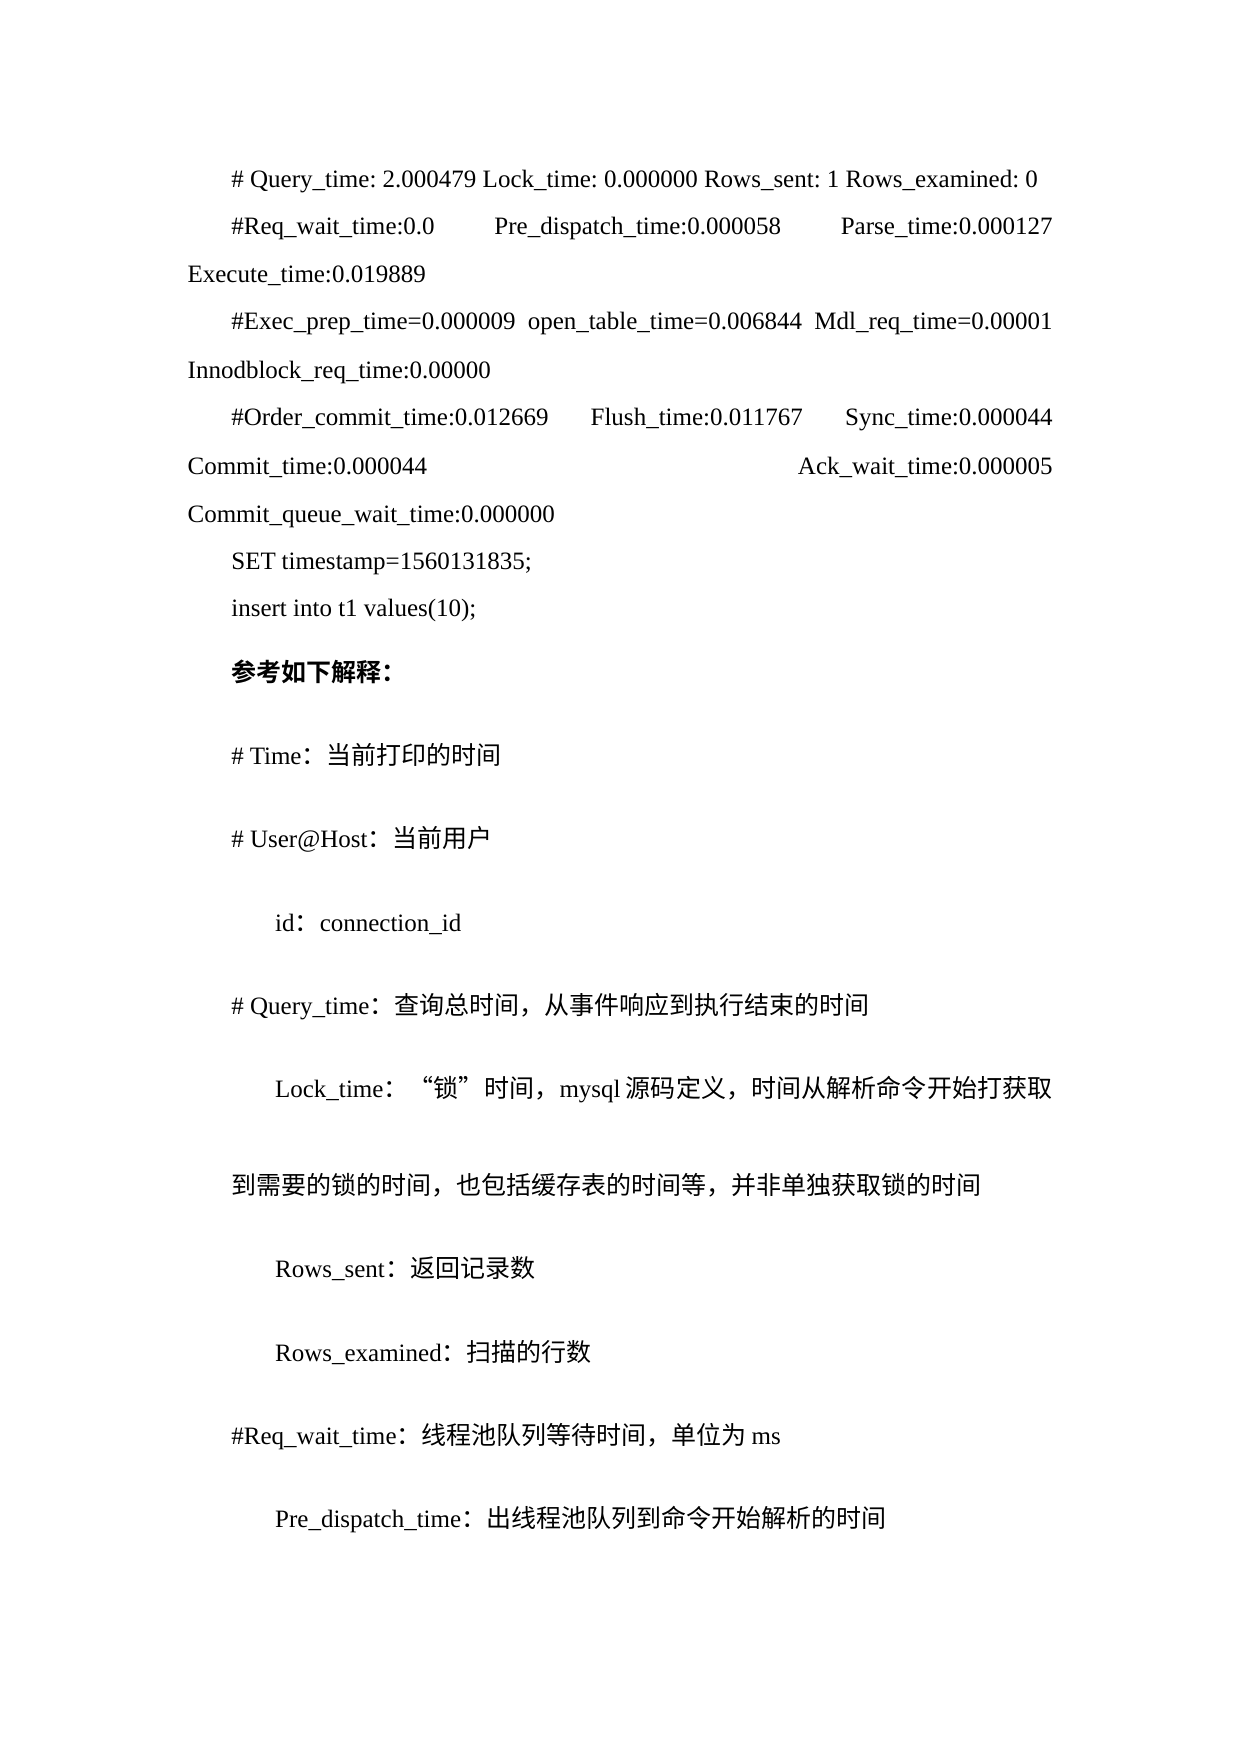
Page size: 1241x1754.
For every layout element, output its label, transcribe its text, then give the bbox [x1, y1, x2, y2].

text # Time：当前打印的时间 [187, 721, 1053, 786]
text Pre_dispatch_time：出线程池队列到命令开始解析的时间 [231, 1484, 1053, 1549]
text #Order_commit_time:0.012669 Flush_time:0.011767 Sync_time:0.000044 Commit_time:0.000044 Ack_wait_time:0.000005 Commit_queue_wait_time:0.000000 [187, 400, 1053, 530]
text #Req_wait_time:0.0 Pre_dispatch_time:0.000058 Parse_time:0.000127 Execute_time:0.019889 [187, 209, 1053, 290]
text Rows_sent：返回记录数 [231, 1234, 1053, 1299]
text # Query_time：查询总时间，从事件响应到执行结束的时间 [187, 971, 1053, 1036]
text # User@Host：当前用户 [187, 804, 1053, 869]
text id：connection_id [231, 888, 1053, 953]
text #Exec_prep_time=0.000009 open_table_time=0.006844 Mdl_req_time=0.00001 Innodblock_req_time:0.00000 [187, 304, 1053, 386]
text Rows_examined：扫描的行数 [231, 1318, 1053, 1383]
text insert into t1 values(10); [187, 591, 1053, 624]
text # Query_time: 2.000479 Lock_time: 0.000000 Rows_sent: 1 Rows_examined: 0 [187, 162, 1053, 194]
text Lock_time：“锁”时间，mysql源码定义，时间从解析命令开始打获取到需要的锁的时间，也包括缓存表的时间等，并非单独获取锁的时间 [231, 1054, 1053, 1216]
text 参考如下解释： [187, 638, 1053, 703]
text #Req_wait_time：线程池队列等待时间，单位为ms [187, 1401, 1053, 1466]
text SET timestamp=1560131835; [187, 544, 1053, 577]
